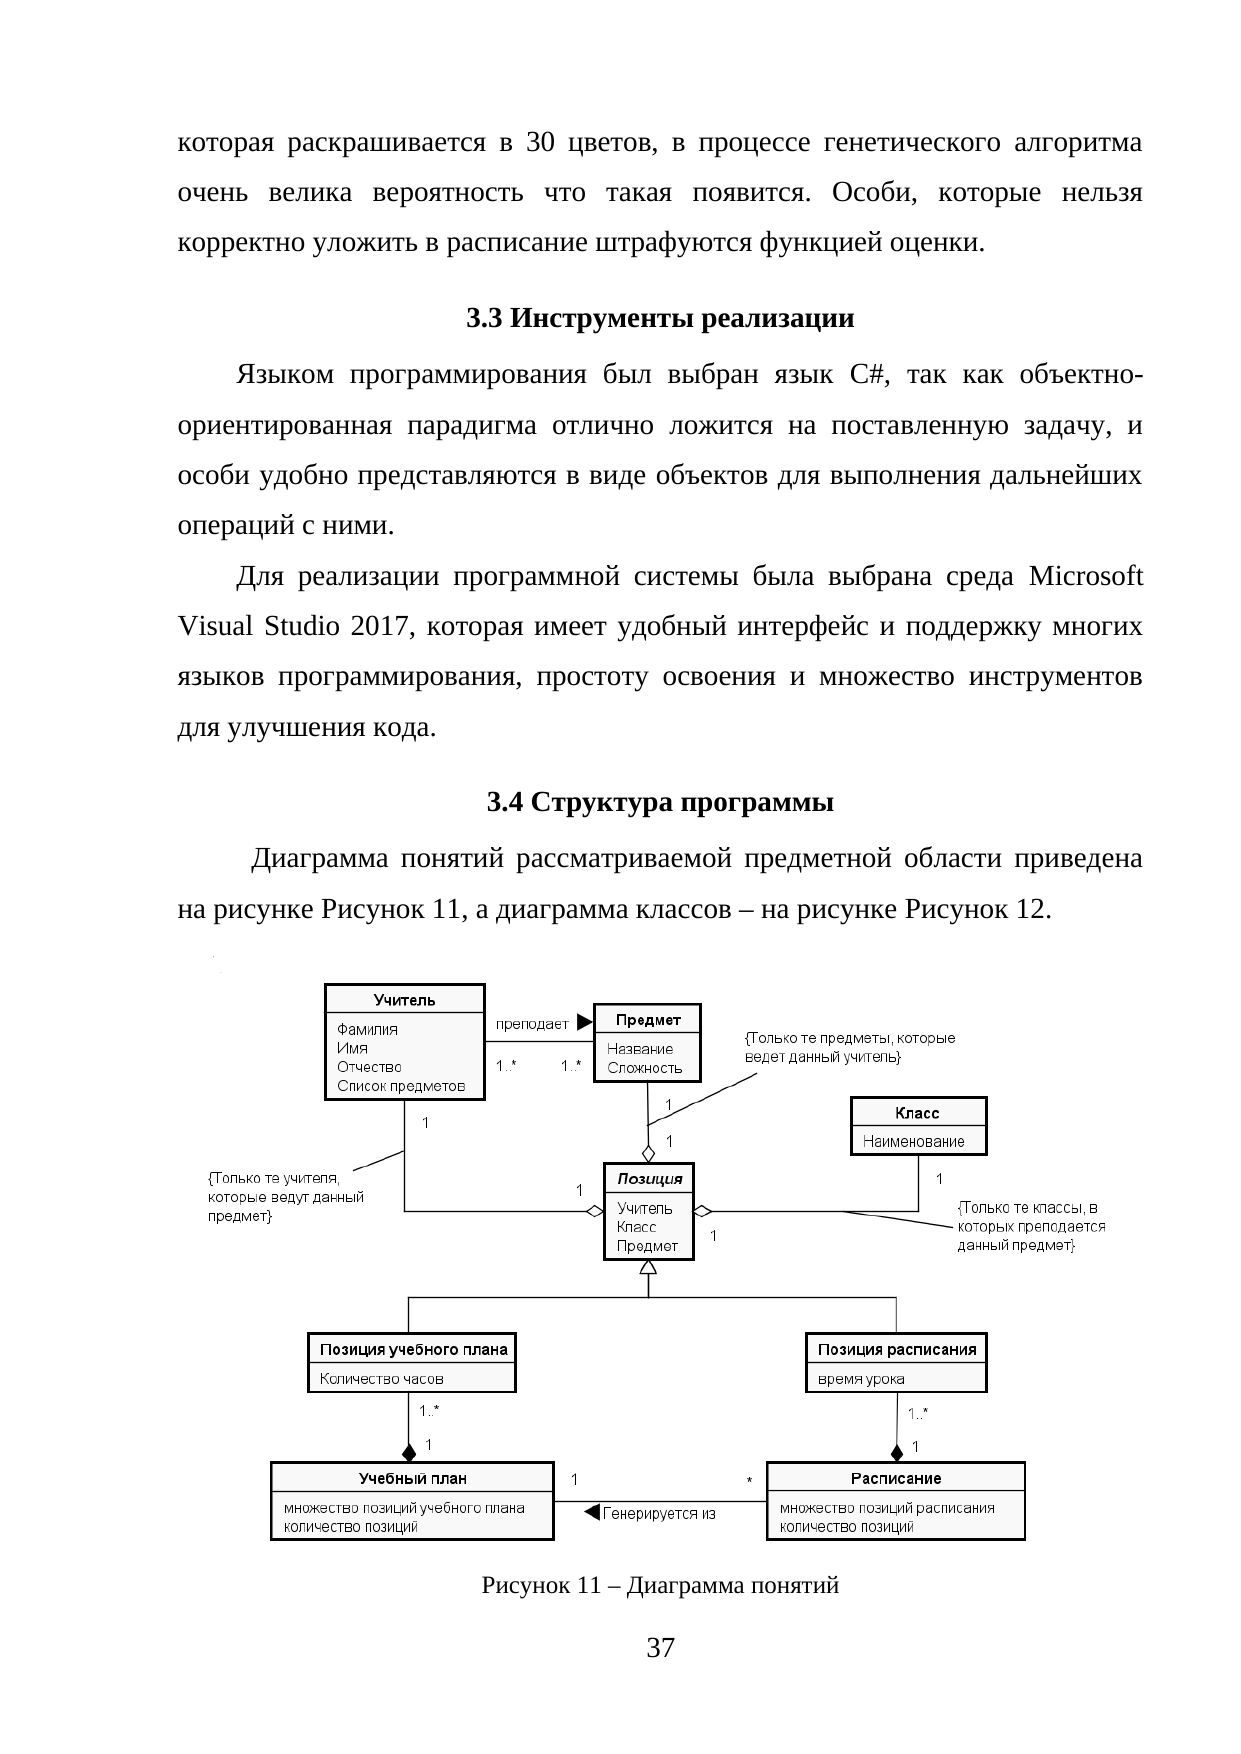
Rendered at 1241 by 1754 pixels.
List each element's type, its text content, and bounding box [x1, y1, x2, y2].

subtitle Инструменты реализации [177, 300, 1144, 333]
text Диаграмма понятий рассматриваемой предметной области приведена на рисунке Рисунок 11, а диаграмма классов – на рисунке Рисунок 12. [177, 841, 1144, 924]
subtitle Структура программы [177, 784, 1144, 817]
text Языком программирования был выбран язык C#, так как объектно-ориентированная парадигма отлично ложится на поставленную задачу, и особи удобно представляются в виде объектов для выполнения дальнейших операций с ними. [177, 356, 1144, 541]
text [177, 124, 1144, 258]
text Для реализации программной системы была выбрана среда Microsoft Visual Studio 2017, которая имеет удобный интерфейс и поддержку многих языков программирования, простоту освоения и множество инструментов для улучшения кода. [177, 558, 1144, 742]
